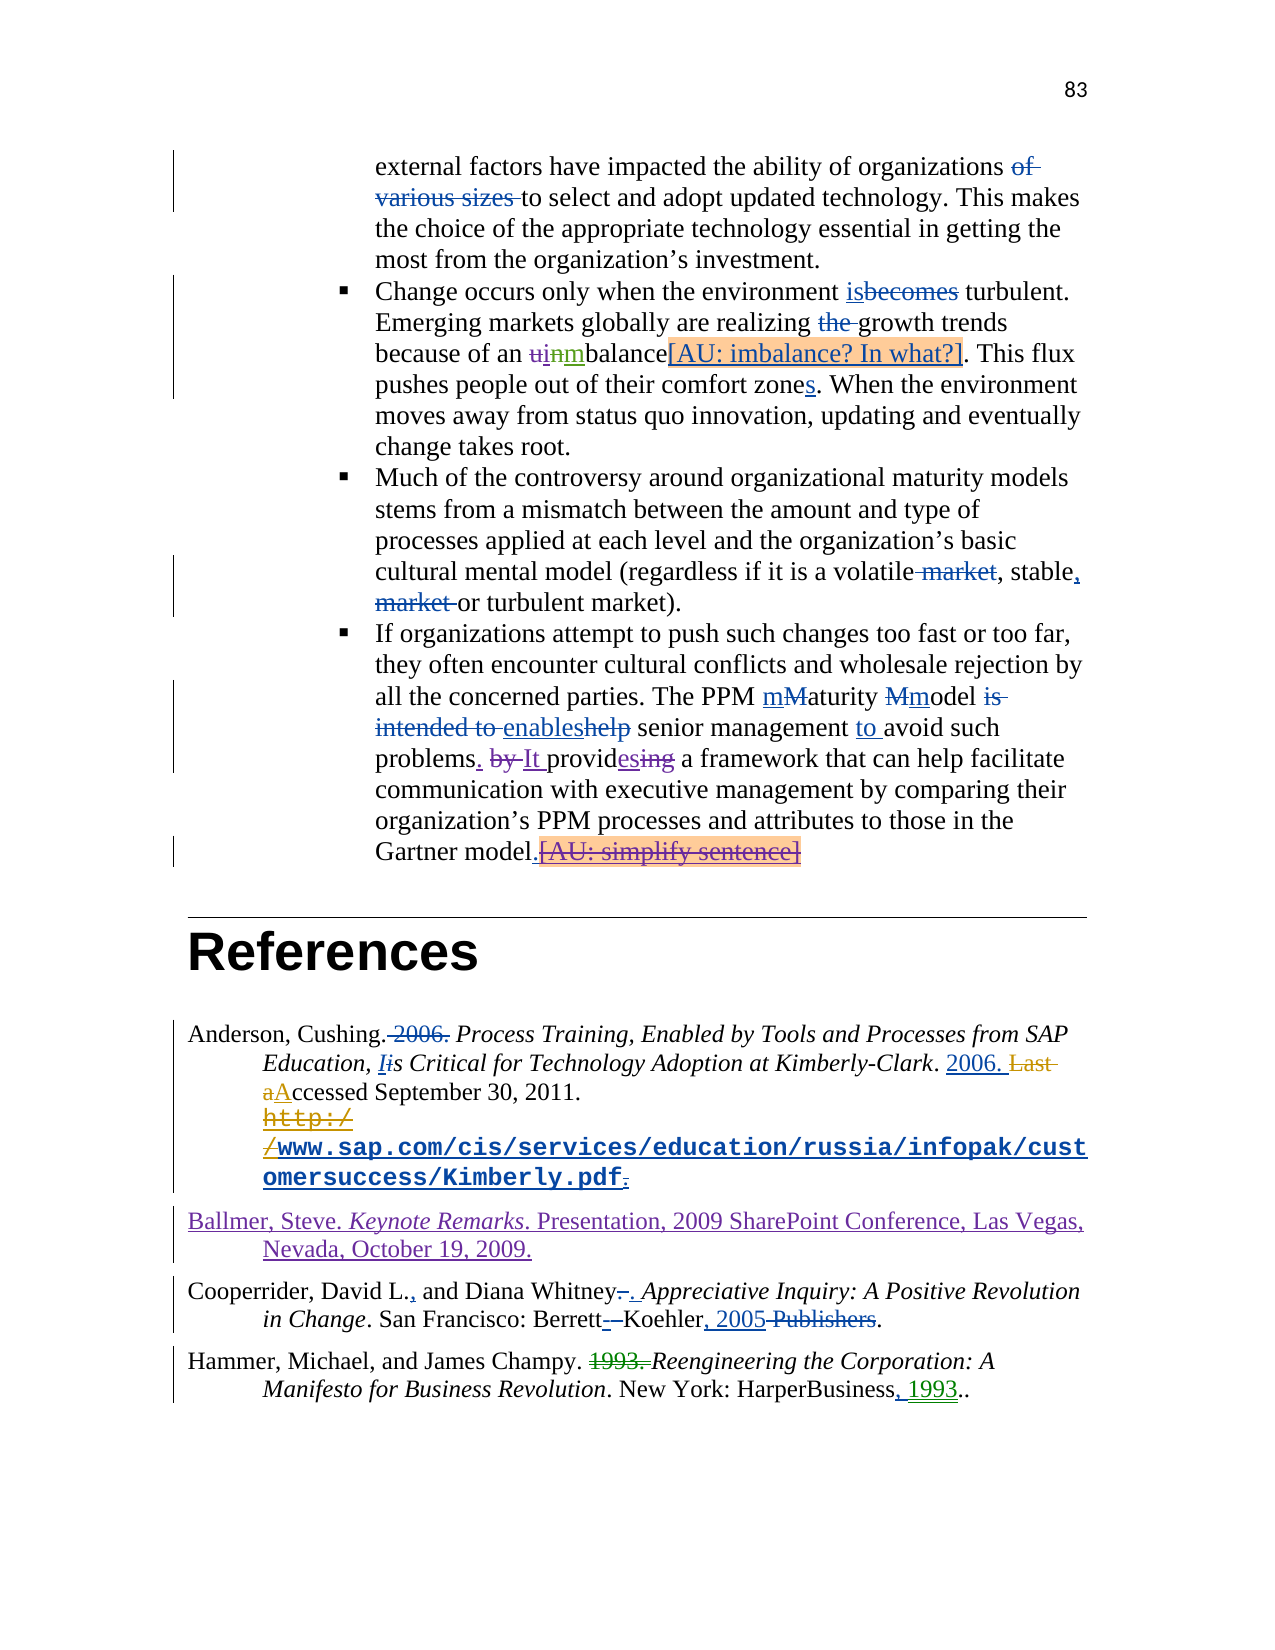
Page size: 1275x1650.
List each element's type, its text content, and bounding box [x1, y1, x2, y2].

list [337, 150, 1087, 274]
text Cooperrider, David L. and Diana WhitneyAppreciative Inquiry: A Positive Revolution in Change. San Francisco: BerrettKoehler. [187, 1276, 1087, 1333]
list If organizations attempt to push such changes too fast or too far, they often encounter cultural conflicts and wholesale rejection by all the concerned parties. The PPM aturity odel senior management avoid such problems provid a framework that can help facilitate communication with executive management by comparing their organization’s PPM processes and attributes to those in the Gartner model [337, 617, 1087, 867]
text References [187, 918, 1087, 982]
text Hammer, Michael, and James Champy. Reengineering the Corporation: A Manifesto for Business Revolution. New York: HarperBusiness. [187, 1346, 1087, 1403]
list Much of the controversy around organizational maturity models stems from a mismatch between the amount and type of processes applied at each level and the organization’s basic cultural mental model (regardless if it is a volatile, stable or turbulent market). [337, 462, 1087, 617]
text Anderson, Cushing. Process Training, Enabled by Tools and Processes from SAP Education, s Critical for Technology Adoption at Kimberly-Clark. ccessed September 30, 2011. www.sap.com/cis/services/education/russia/infopak/customersuccess/Kimberly.pdf [187, 1019, 1087, 1193]
list Change occurs only when the environment turbulent. Emerging markets globally are realizing growth trends because of an balance. This flux pushes people out of their comfort zone. When the environment moves away from status quo innovation, updating and eventually change takes root. [337, 274, 1087, 462]
